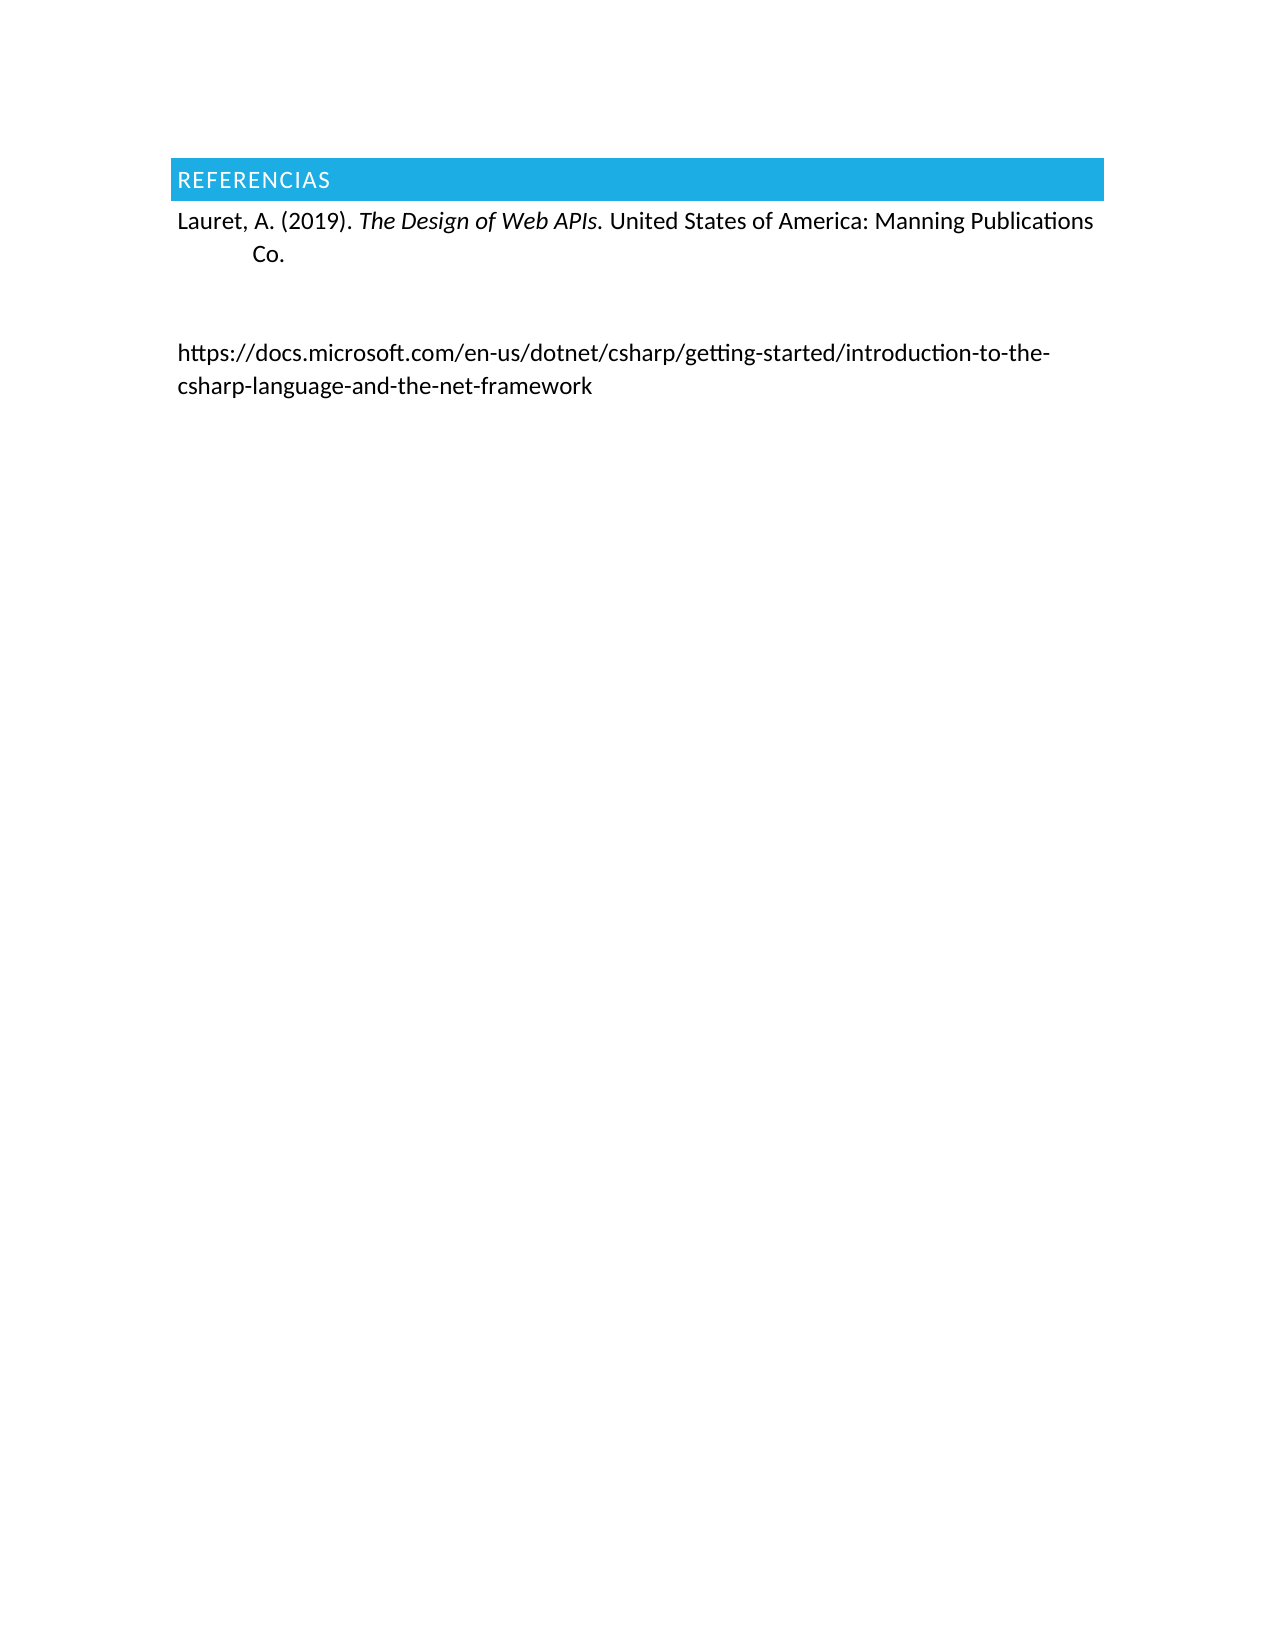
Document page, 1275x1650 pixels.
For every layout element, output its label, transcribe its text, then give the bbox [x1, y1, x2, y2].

text https://docs.microsoft.com/en-us/dotnet/csharp/getting-started/introduction-to-the-csharp-language-and-the-net-framework [177, 338, 1098, 401]
